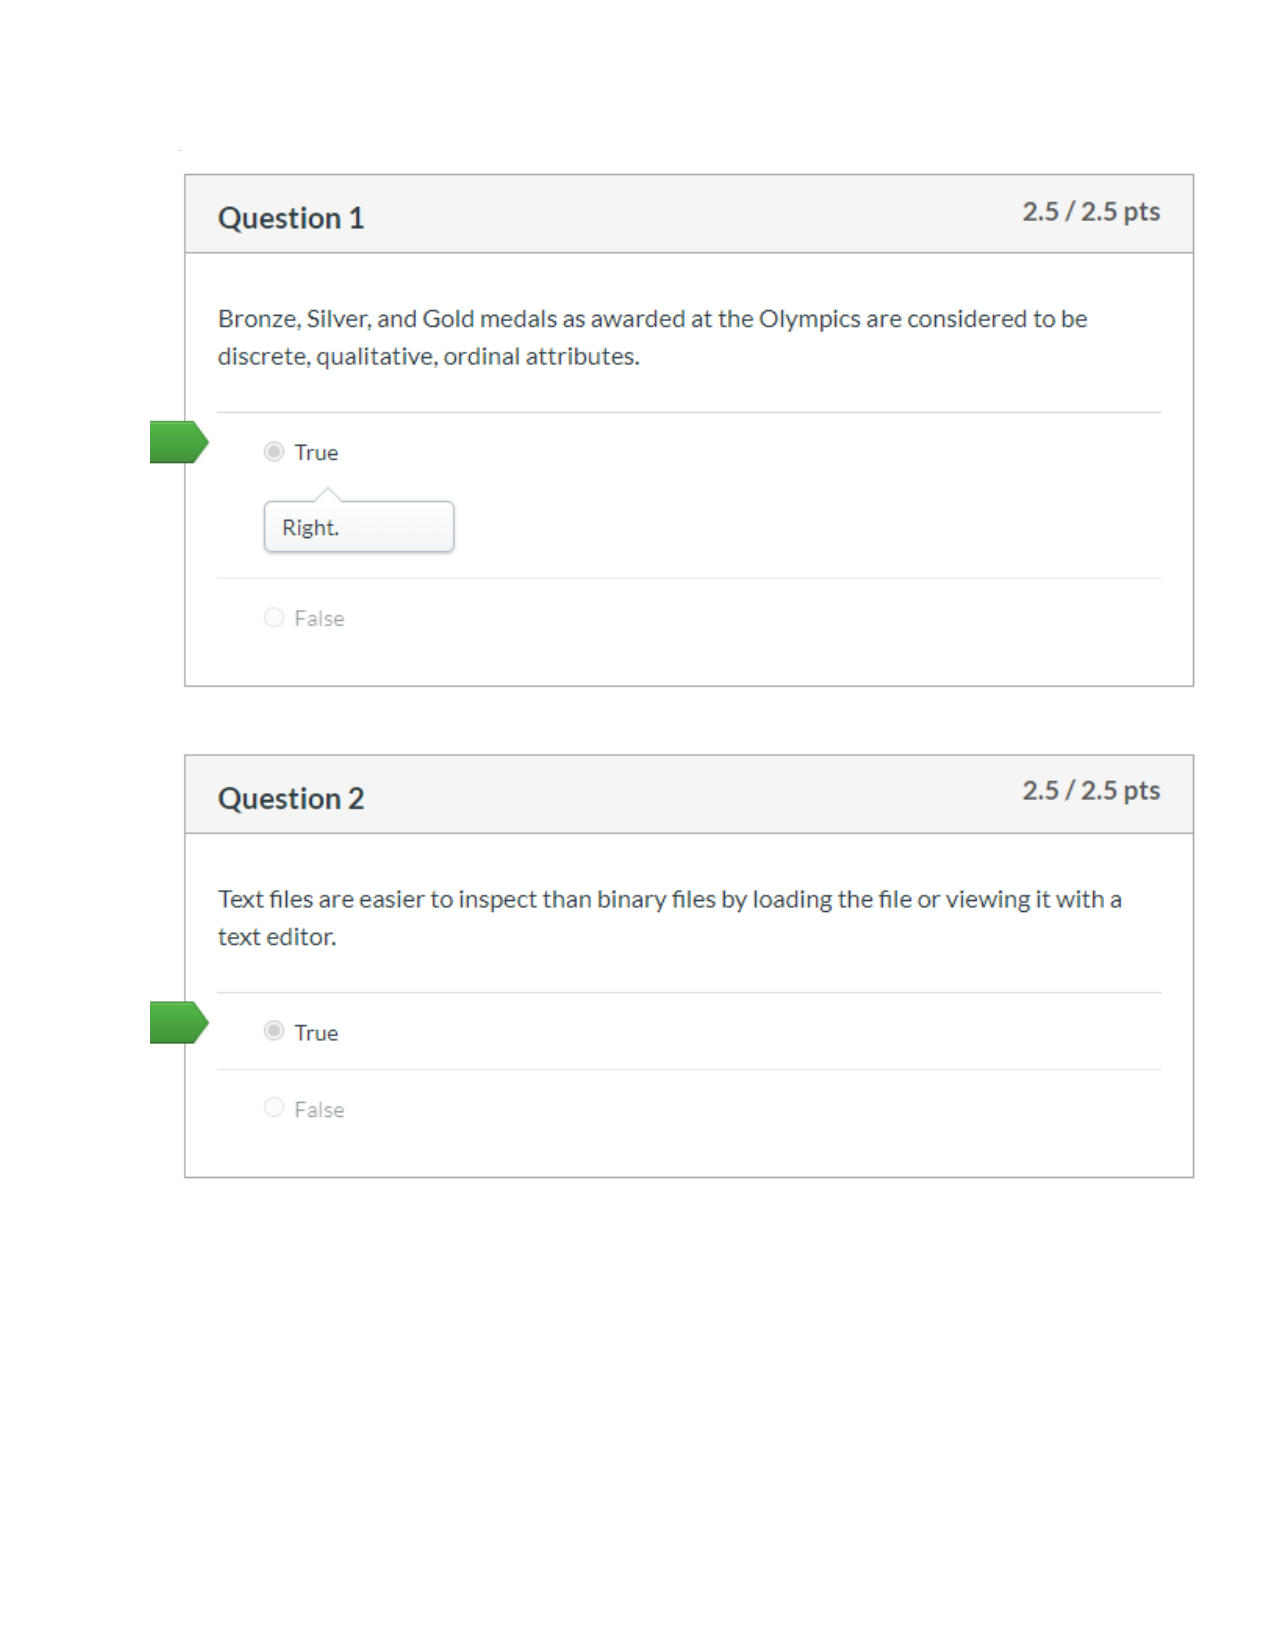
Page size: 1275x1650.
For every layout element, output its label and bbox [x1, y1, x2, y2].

picture [150, 150, 1239, 1202]
